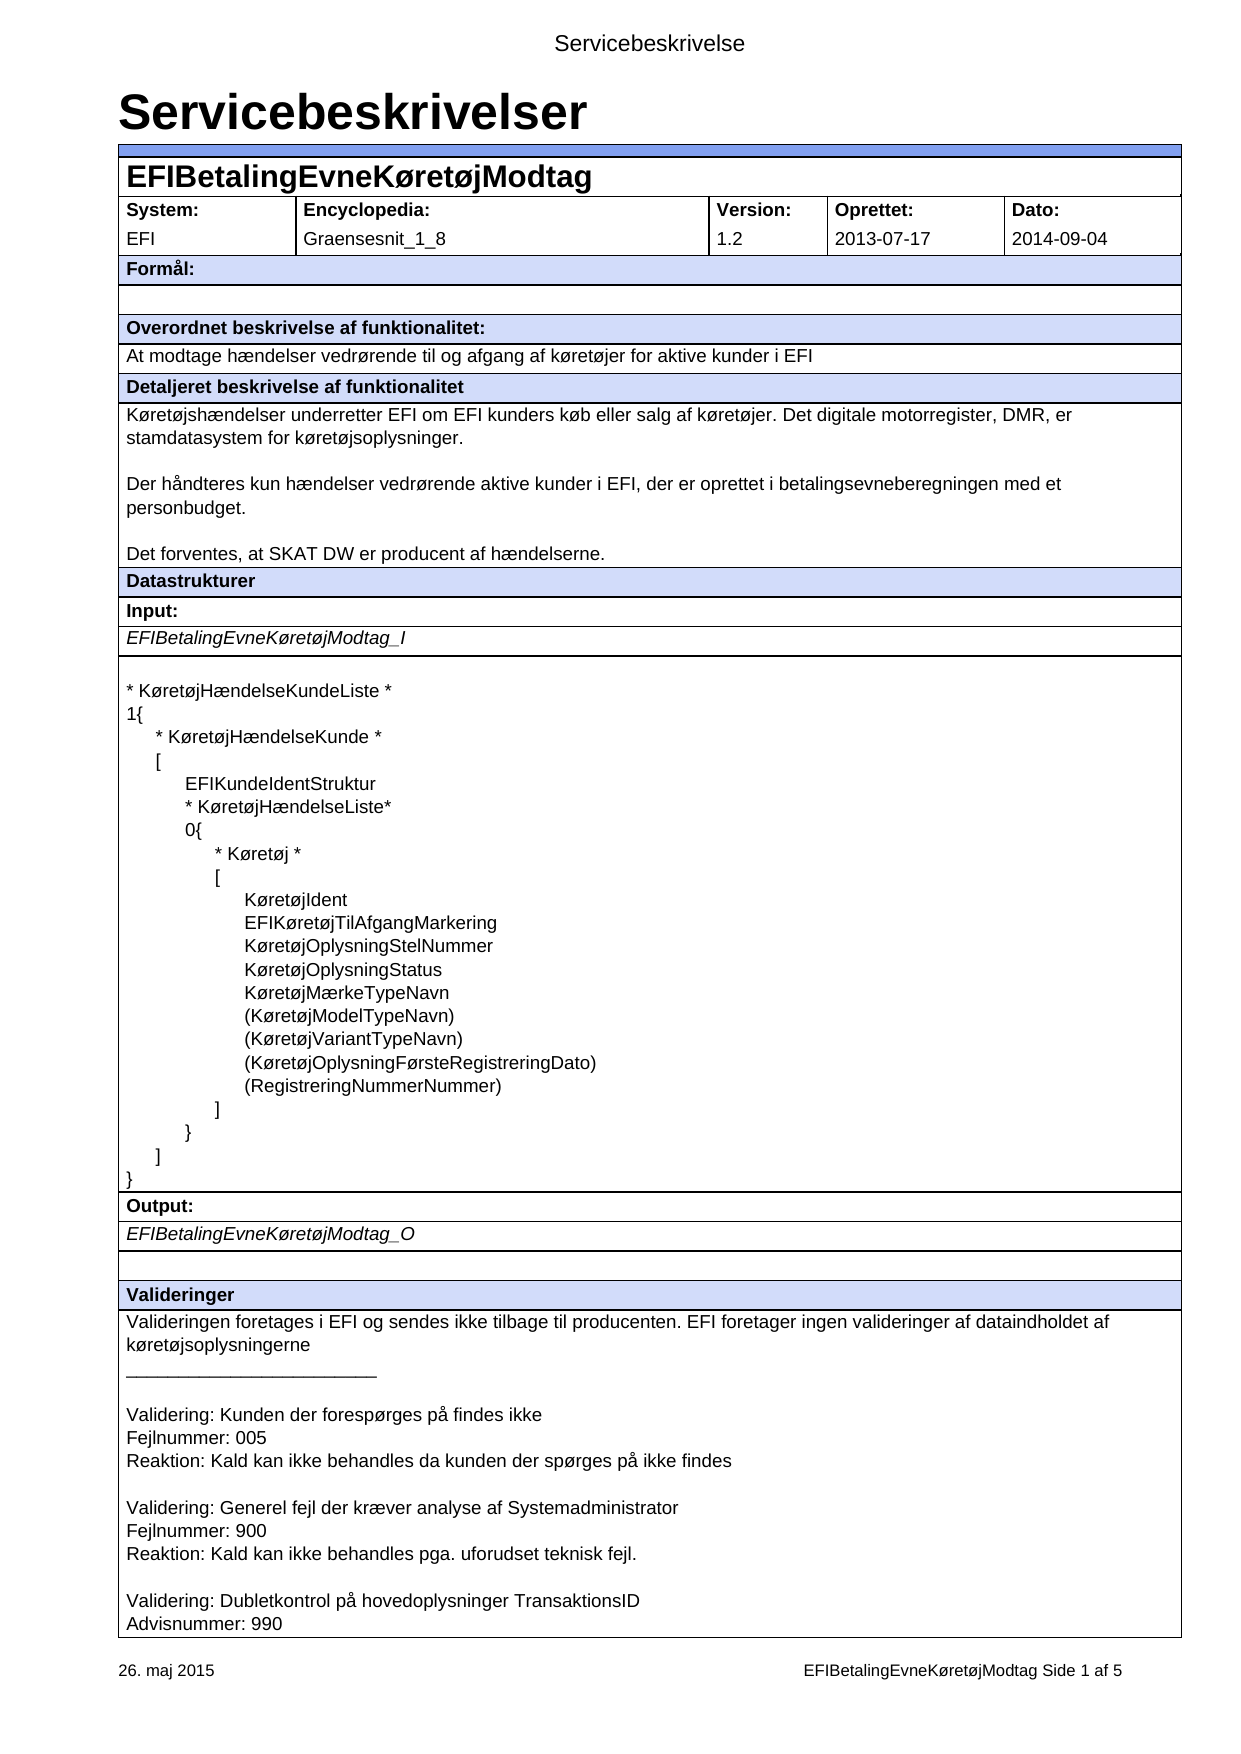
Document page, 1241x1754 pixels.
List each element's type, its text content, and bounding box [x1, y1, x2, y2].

table_cell EFI [119, 225, 295, 254]
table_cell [119, 1311, 1181, 1636]
table_cell * KøretøjHændelseKundeListe * 1{ * KøretøjHændelseKunde * [ EFIKundeIdentStruktur * KøretøjHændelseListe* 0{ * Køretøj * [ KøretøjIdent EFIKøretøjTilAfgangMarkering KøretøjOplysningStelNummer KøretøjOplysningStatus KøretøjMærkeTypeNavn (KøretøjModelTypeNavn) (KøretøjVariantTypeNavn) (KøretøjOplysningFørsteRegistreringDato) (RegistreringNummerNummer) ] } ] } [119, 657, 1181, 1191]
table_cell Encyclopedia: [297, 197, 708, 225]
table_cell Oprettet: [828, 197, 1004, 225]
table_cell Datastrukturer [119, 568, 1181, 596]
table_cell Input: [119, 598, 1181, 626]
table_header [119, 145, 1181, 156]
table_cell Dato: [1005, 197, 1181, 225]
table_cell EFIBetalingEvneKøretøjModtag_O [119, 1222, 1181, 1250]
table_cell Version: [710, 197, 827, 225]
table_cell At modtage hændelser vedrørende til og afgang af køretøjer for aktive kunder i EFI [119, 345, 1181, 372]
table_cell [119, 1252, 1181, 1280]
table_cell EFIBetalingEvneKøretøjModtag_I [119, 627, 1181, 655]
table_cell 1.2 [710, 225, 827, 254]
table_cell Overordnet beskrivelse af funktionalitet: [119, 315, 1181, 343]
table_cell 2013-07-17 [828, 225, 1004, 254]
table_cell System: [119, 197, 295, 225]
table_cell Output: [119, 1193, 1181, 1221]
table_cell EFIBetalingEvneKøretøjModtag [119, 158, 1181, 196]
table_cell Valideringer [119, 1281, 1181, 1309]
table_cell Graensesnit_1_8 [297, 225, 708, 254]
table_cell Køretøjshændelser underretter EFI om EFI kunders køb eller salg af køretøjer. Det digitale motorregister, DMR, er stamdatasystem for køretøjsoplysninger. Der håndteres kun hændelser vedrørende aktive kunder i EFI, der er oprettet i betalingsevneberegningen med et personbudget. Det forventes, at SKAT DW er producent af hændelserne. [119, 404, 1181, 567]
table_cell [119, 286, 1181, 313]
table_cell Formål: [119, 256, 1181, 284]
text Servicebeskrivelser [118, 82, 1181, 140]
table_cell 2014-09-04 [1005, 225, 1181, 254]
table_cell Detaljeret beskrivelse af funktionalitet [119, 374, 1181, 402]
